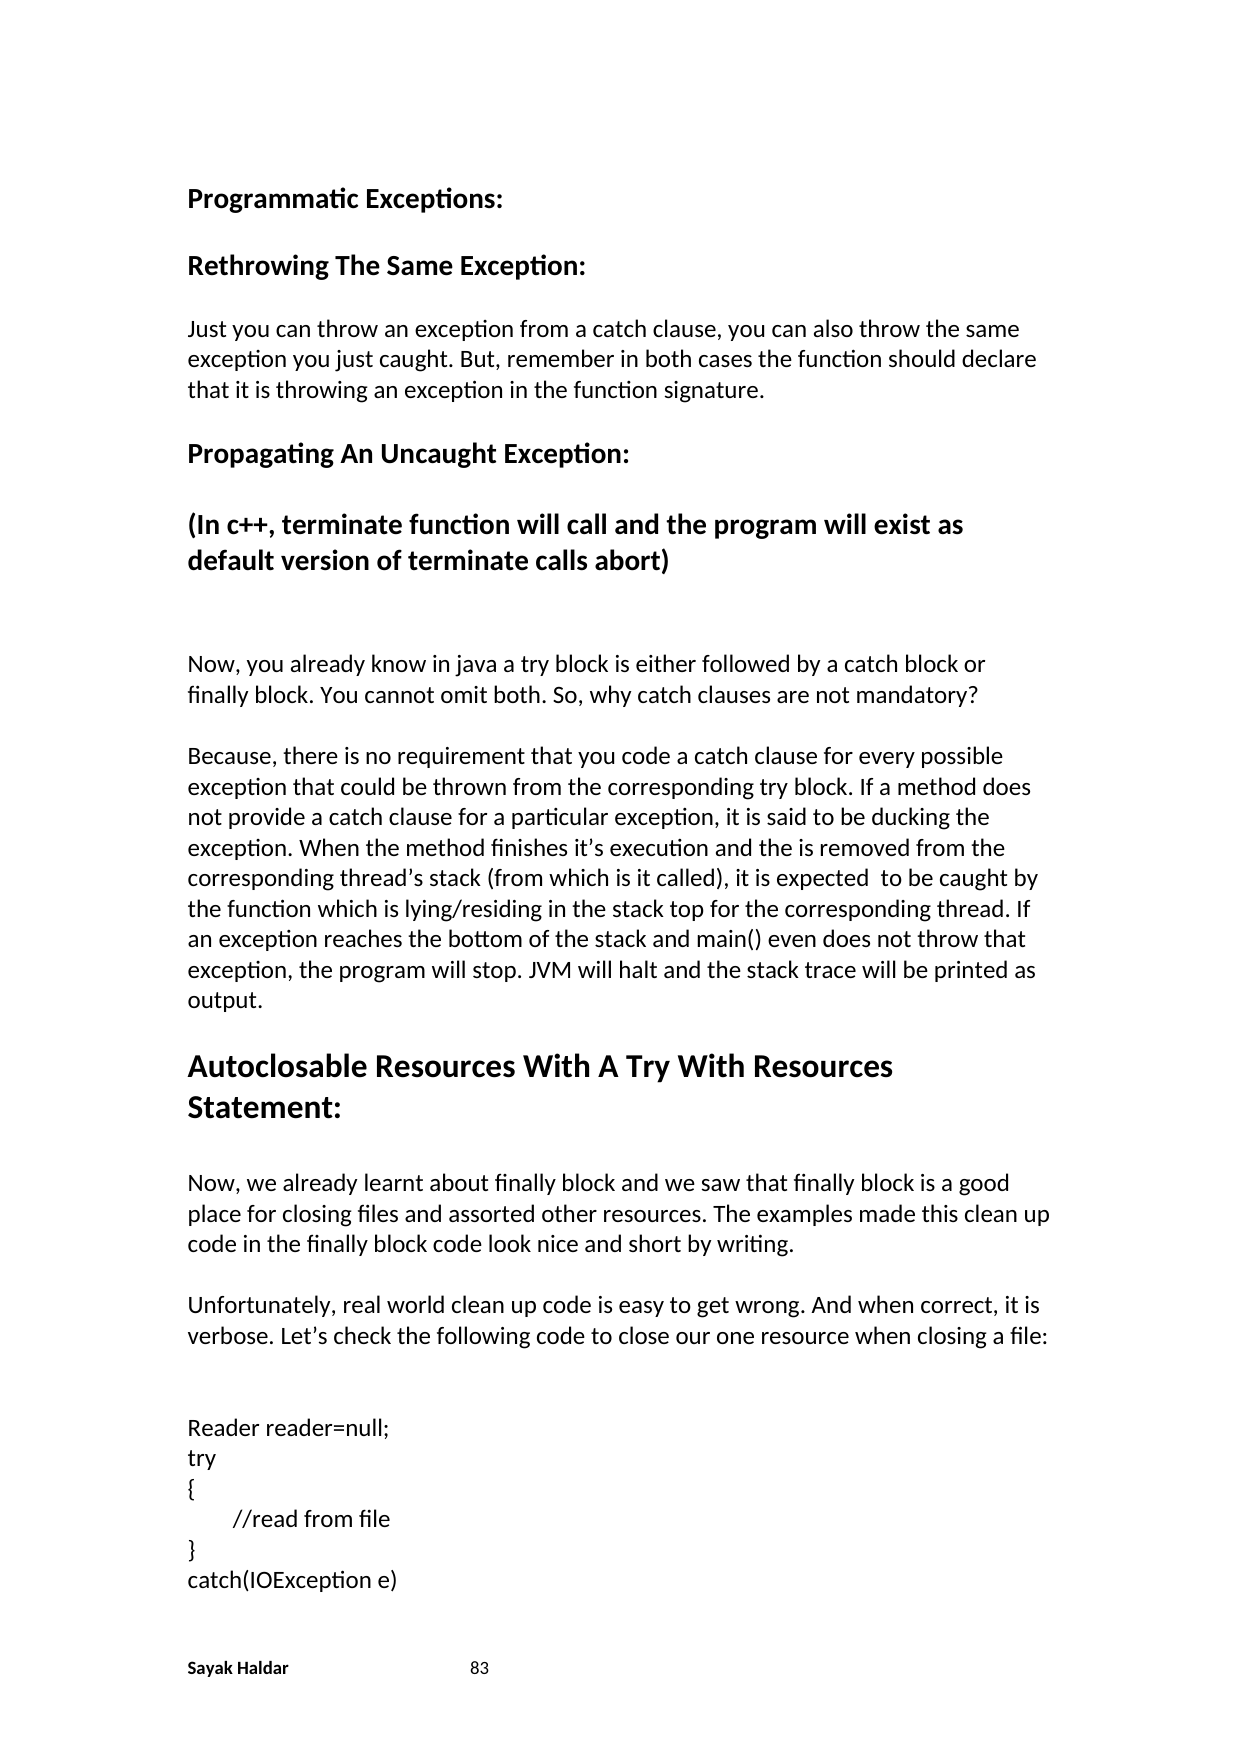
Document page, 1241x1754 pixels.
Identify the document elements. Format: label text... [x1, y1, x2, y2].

list Autoclosable Resources With A Try With Resources Statement: [187, 1045, 1053, 1127]
list Now, we already learnt about finally block and we saw that finally block is a good place for closing files and assorted other resources. The examples made this clean up code in the finally block code look nice and short by writing. Unfortunately, real world clean up code is easy to get wrong. And when correct, it is verbose. Let’s check the following code to close our one resource when closing a file: [187, 1168, 1053, 1351]
list //read from file [187, 1503, 1053, 1534]
list Reader reader=null; [187, 1412, 1053, 1442]
list Programmatic Exceptions: [187, 181, 1053, 216]
list Now, you already know in java a try block is either followed by a catch block or finally block. You cannot omit both. So, why catch clauses are not mandatory? [187, 649, 1053, 710]
list try [187, 1442, 1053, 1473]
list } [187, 1534, 1053, 1564]
list Because, there is no requirement that you code a catch clause for every possible exception that could be thrown from the corresponding try block. If a method does not provide a catch clause for a particular exception, it is said to be ducking the exception. When the method finishes it’s execution and the is removed from the corresponding thread’s stack (from which is it called), it is expected to be caught by the function which is lying/residing in the stack top for the corresponding thread. If an exception reaches the bottom of the stack and main() even does not throw that exception, the program will stop. JVM will halt and the stack trace will be printed as output. [187, 740, 1053, 1015]
list { [187, 1473, 1053, 1503]
list Rethrowing The Same Exception: [187, 247, 1053, 282]
list Propagating An Uncaught Exception: (In c++, terminate function will call and the program will exist as default version of terminate calls abort) [187, 435, 1053, 577]
list catch(IOException e) [187, 1564, 1053, 1595]
